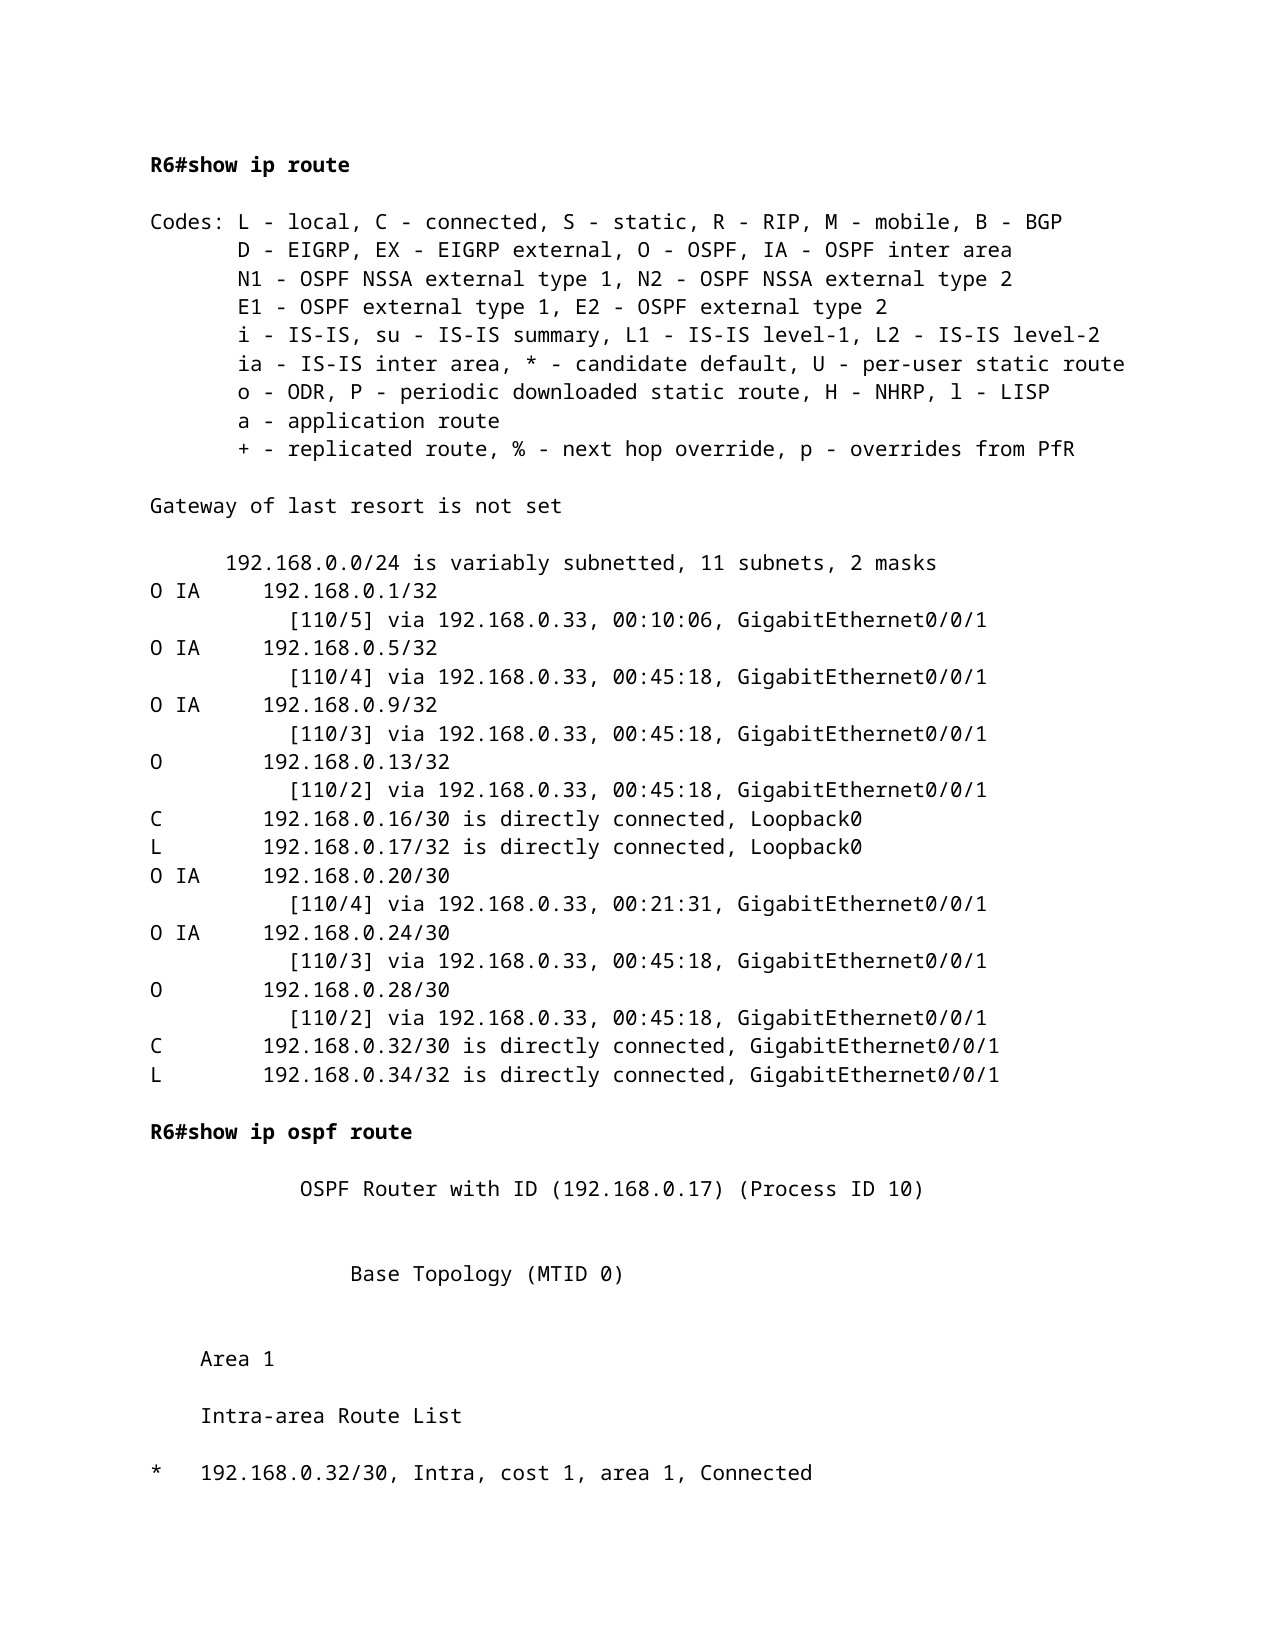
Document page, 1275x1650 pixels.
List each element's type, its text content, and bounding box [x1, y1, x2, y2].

text [110/2] via 192.168.0.33, 00:45:18, GigabitEthernet0/0/1 [150, 1003, 1125, 1032]
text O 192.168.0.13/32 [150, 747, 1125, 776]
text O IA 192.168.0.5/32 [150, 633, 1125, 662]
text [110/3] via 192.168.0.33, 00:45:18, GigabitEthernet0/0/1 [150, 946, 1125, 975]
text D - EIGRP, EX - EIGRP external, O - OSPF, IA - OSPF inter area [150, 235, 1125, 264]
text N1 - OSPF NSSA external type 1, N2 - OSPF NSSA external type 2 [150, 264, 1125, 292]
text O IA 192.168.0.1/32 [150, 577, 1125, 605]
text C 192.168.0.32/30 is directly connected, GigabitEthernet0/0/1 [150, 1032, 1125, 1060]
text [110/4] via 192.168.0.33, 00:21:31, GigabitEthernet0/0/1 [150, 889, 1125, 918]
text O IA 192.168.0.9/32 [150, 690, 1125, 719]
text [110/4] via 192.168.0.33, 00:45:18, GigabitEthernet0/0/1 [150, 662, 1125, 690]
text L 192.168.0.34/32 is directly connected, GigabitEthernet0/0/1 [150, 1060, 1125, 1088]
text O IA 192.168.0.24/30 [150, 918, 1125, 946]
text [110/5] via 192.168.0.33, 00:10:06, GigabitEthernet0/0/1 [150, 605, 1125, 633]
text 192.168.0.0/24 is variably subnetted, 11 subnets, 2 masks [150, 548, 1125, 577]
text [110/2] via 192.168.0.33, 00:45:18, GigabitEthernet0/0/1 [150, 776, 1125, 804]
text L 192.168.0.17/32 is directly connected, Loopback0 [150, 832, 1125, 861]
text Gateway of last resort is not set [150, 491, 1125, 520]
text C 192.168.0.16/30 is directly connected, Loopback0 [150, 804, 1125, 832]
text OSPF Router with ID (192.168.0.17) (Process ID 10) [150, 1174, 1125, 1202]
text O IA 192.168.0.20/30 [150, 861, 1125, 889]
text Codes: L - local, C - connected, S - static, R - RIP, M - mobile, B - BGP [150, 207, 1125, 235]
text i - IS-IS, su - IS-IS summary, L1 - IS-IS level-1, L2 - IS-IS level-2 [150, 321, 1125, 349]
text Intra-area Route List [150, 1401, 1125, 1430]
text o - ODR, P - periodic downloaded static route, H - NHRP, l - LISP [150, 377, 1125, 406]
text * 192.168.0.32/30, Intra, cost 1, area 1, Connected [150, 1458, 1125, 1487]
text [110/3] via 192.168.0.33, 00:45:18, GigabitEthernet0/0/1 [150, 719, 1125, 747]
text R6#show ip route [150, 150, 1125, 178]
text Area 1 [150, 1344, 1125, 1373]
text E1 - OSPF external type 1, E2 - OSPF external type 2 [150, 292, 1125, 321]
text + - replicated route, % - next hop override, p - overrides from PfR [150, 434, 1125, 463]
text R6#show ip ospf route [150, 1117, 1125, 1145]
text O 192.168.0.28/30 [150, 975, 1125, 1003]
text a - application route [150, 406, 1125, 434]
text ia - IS-IS inter area, * - candidate default, U - per-user static route [150, 349, 1125, 377]
text Base Topology (MTID 0) [150, 1259, 1125, 1287]
